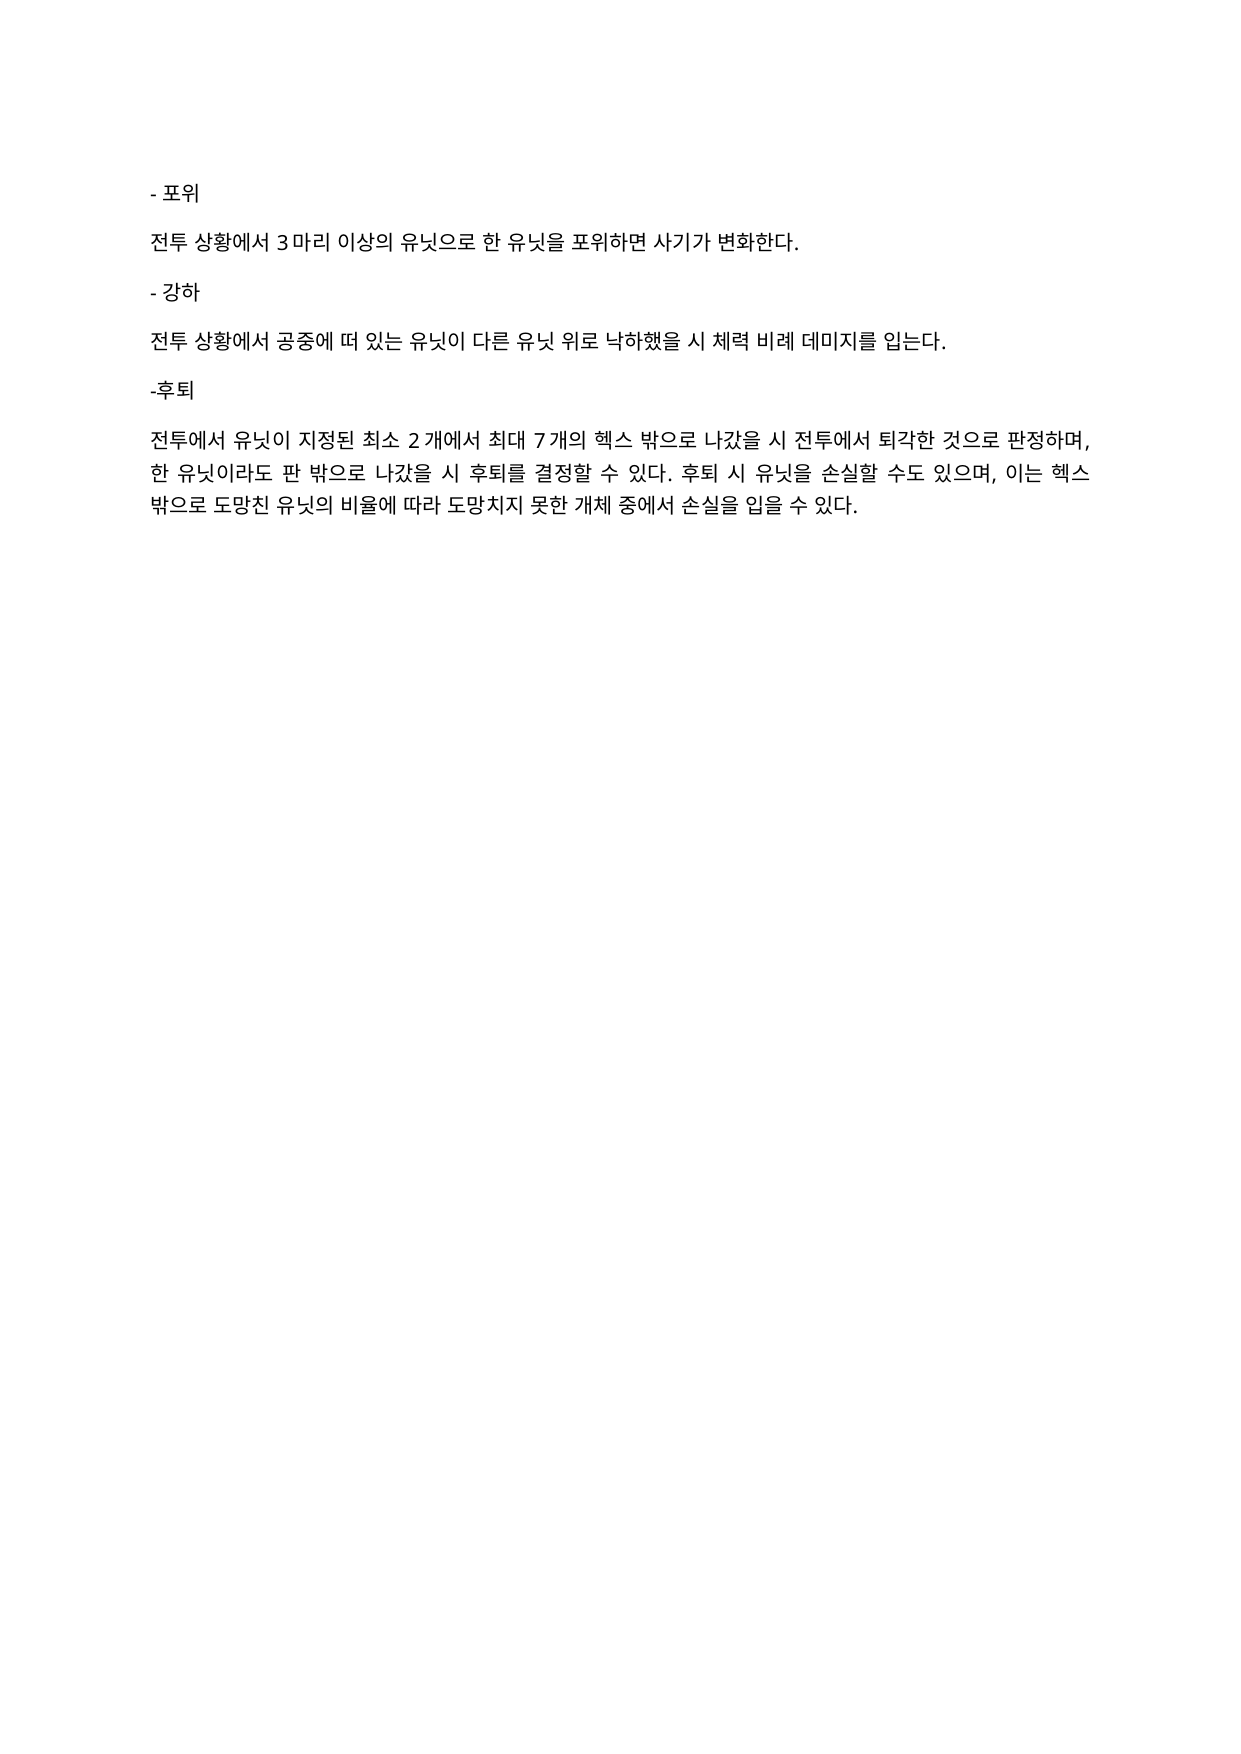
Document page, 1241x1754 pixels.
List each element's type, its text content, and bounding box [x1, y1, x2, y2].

text 전투 상황에서 공중에 떠 있는 유닛이 다른 유닛 위로 낙하했을 시 체력 비례 데미지를 입는다. [150, 325, 1090, 356]
text 전투에서 유닛이 지정된 최소 2개에서 최대 7개의 헥스 밖으로 나갔을 시 전투에서 퇴각한 것으로 판정하며, 한 유닛이라도 판 밖으로 나갔을 시 후퇴를 결정할 수 있다. 후퇴 시 유닛을 손실할 수도 있으며, 이는 헥스 밖으로 도망친 유닛의 비율에 따라 도망치지 못한 개체 중에서 손실을 입을 수 있다. [150, 424, 1090, 520]
text - 강하 [150, 276, 1090, 306]
text -후퇴 [150, 375, 1090, 405]
text 전투 상황에서 3마리 이상의 유닛으로 한 유닛을 포위하면 사기가 변화한다. [150, 227, 1090, 257]
text - 포위 [150, 177, 1090, 207]
